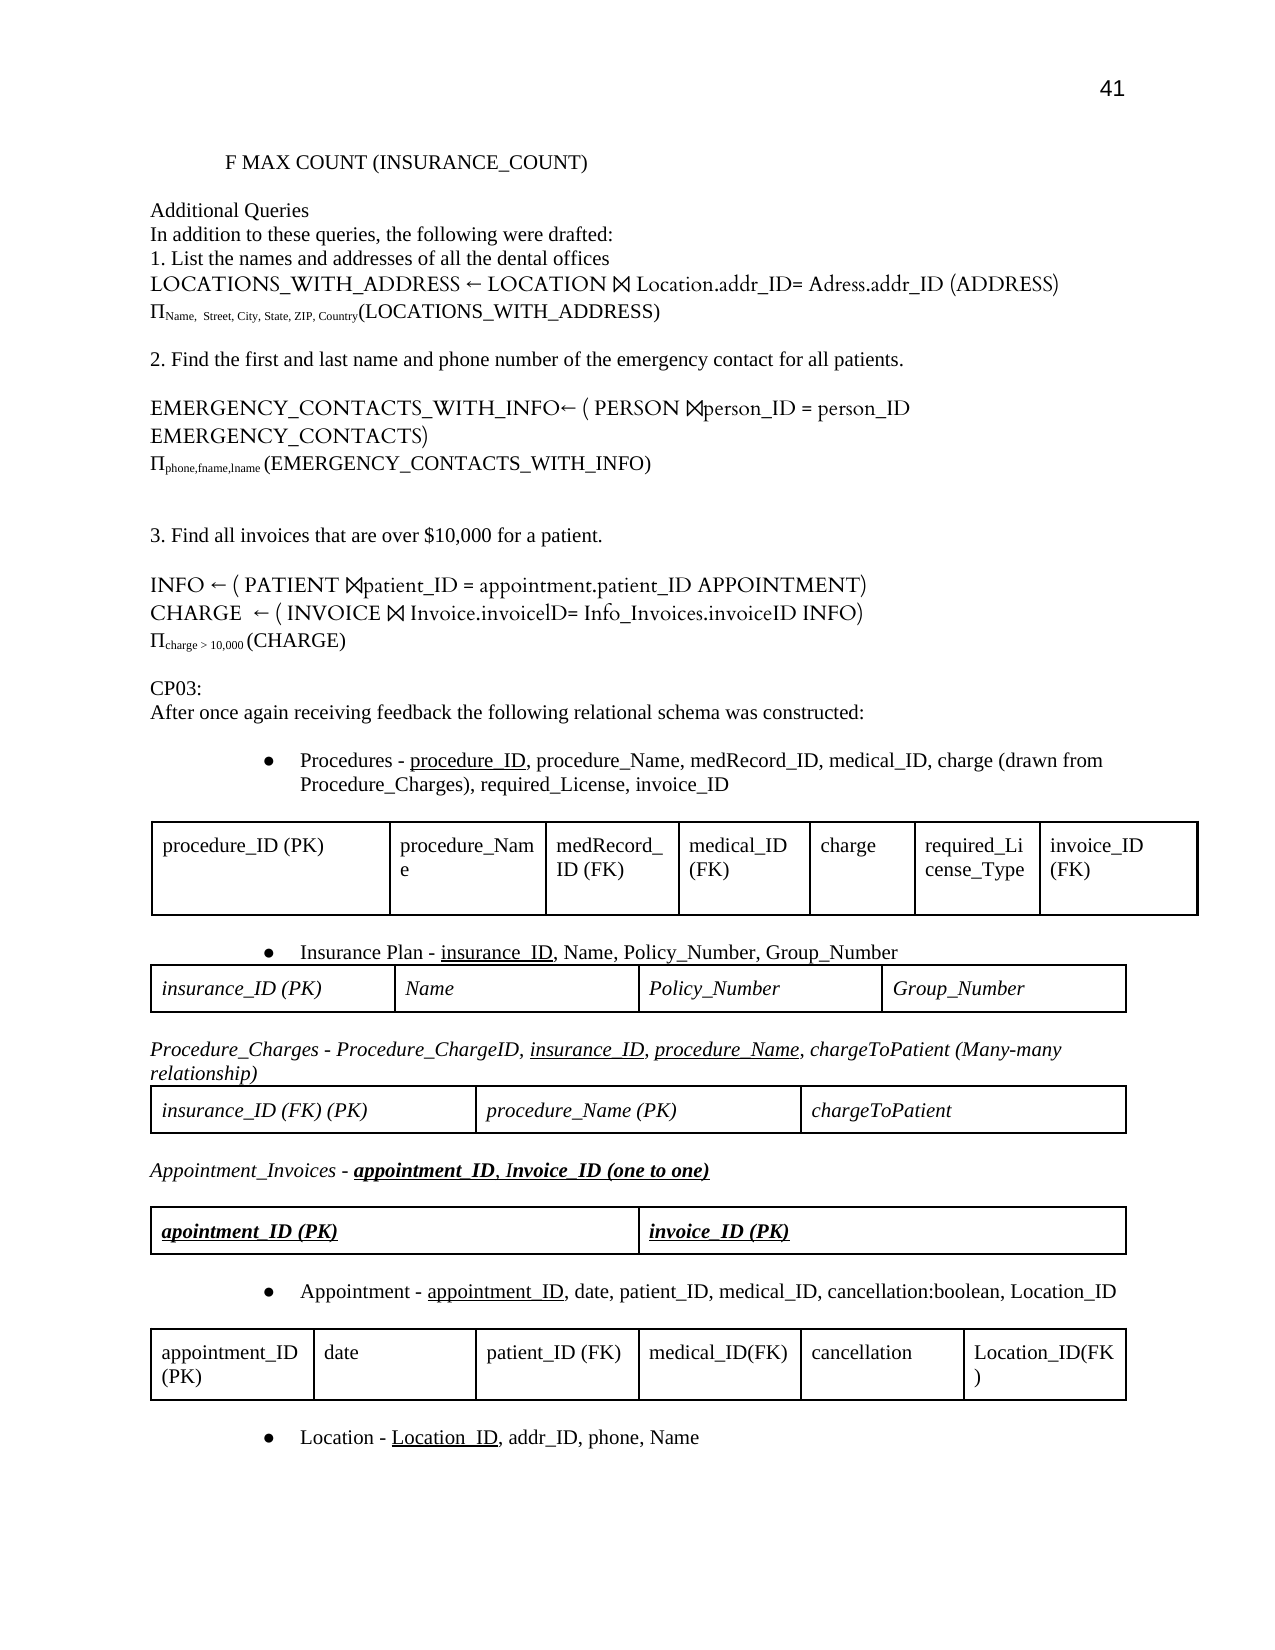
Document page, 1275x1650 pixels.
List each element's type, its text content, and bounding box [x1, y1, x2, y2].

table_header invoice_ID (FK) [1041, 823, 1196, 913]
table_header Group_Number [883, 966, 1125, 1011]
table_header procedure_Name (PK) [477, 1087, 800, 1132]
text ΠName, Street, City, State, ZIP, Country(LOCATIONS_WITH_ADDRESS) [150, 298, 1125, 323]
text LOCATIONS_WITH_ADDRESS ← LOCATION ⨝ Location.addr_ID= Adress.addr_ID (ADDRESS) [150, 270, 1125, 298]
text CHARGE ← ( INVOICE ⨝ Invoice.invoicelD= Info_Invoices.invoiceID INFO) [150, 600, 1125, 628]
table_header Name [396, 966, 638, 1011]
table_header charge [811, 823, 914, 913]
table_header cancellation [802, 1330, 963, 1398]
table_header insurance_ID (PK) [152, 966, 394, 1011]
text 3. Find all invoices that are over $10,000 for a patient. [150, 523, 1125, 547]
table_header chargeToPatient [802, 1087, 1125, 1132]
table_header medRecord_ID (FK) [547, 823, 678, 913]
text In addition to these queries, the following were drafted: [150, 222, 1125, 246]
text 1. List the names and addresses of all the dental offices [150, 246, 1125, 270]
text INFO ← ( PATIENT ⨝patient_ID = appointment.patient_ID APPOINTMENT) [150, 572, 1125, 600]
table_header patient_ID (FK) [477, 1330, 638, 1398]
table_header required_License_Type [916, 823, 1039, 913]
table_header appointment_ID (PK) [152, 1330, 313, 1398]
table_header apointment_ID (PK) [152, 1208, 638, 1253]
table_header date [315, 1330, 475, 1398]
table_header procedure_ID (PK) [153, 823, 389, 913]
text Additional Queries [150, 198, 1125, 222]
text 2. Find the first and last name and phone number of the emergency contact for all patients. [150, 347, 1125, 371]
table_header Location_ID(FK) [965, 1330, 1125, 1398]
text F MAX COUNT (INSURANCE_COUNT) [225, 150, 1125, 174]
text EMERGENCY_CONTACTS_WITH_INFO← ( PERSON ⨝person_ID = person_ID EMERGENCY_CONTACTS) [150, 395, 1125, 451]
table_header procedure_Name [391, 823, 545, 913]
list Procedures - procedure_ID, procedure_Name, medRecord_ID, medical_ID, charge (drawn from Procedure_Charges), required_License, invoice_ID [262, 748, 1125, 796]
list Appointment - appointment_ID, date, patient_ID, medical_ID, cancellation:boolean, Location_ID [262, 1279, 1125, 1303]
text Appointment_Invoices - appointment_ID, Invoice_ID (one to one) [150, 1158, 1125, 1182]
table_header insurance_ID (FK) (PK) [152, 1087, 475, 1132]
text Πphone,fname,lname (EMERGENCY_CONTACTS_WITH_INFO) [150, 451, 1125, 475]
text Procedure_Charges - Procedure_ChargeID, insurance_ID, procedure_Name, chargeToPatient (Many-many relationship) [150, 1037, 1125, 1085]
text Πcharge > 10,000 (CHARGE) [150, 628, 1125, 652]
list Insurance Plan - insurance_ID, Name, Policy_Number, Group_Number [262, 940, 1125, 964]
table_header Policy_Number [640, 966, 881, 1011]
text After once again receiving feedback the following relational schema was constructed: [150, 700, 1125, 724]
list Location - Location_ID, addr_ID, phone, Name [262, 1425, 1125, 1449]
table_header medical_ID (FK) [680, 823, 809, 913]
table_header medical_ID(FK) [640, 1330, 800, 1398]
table_header invoice_ID (PK) [640, 1208, 1125, 1253]
text CP03: [150, 676, 1125, 700]
